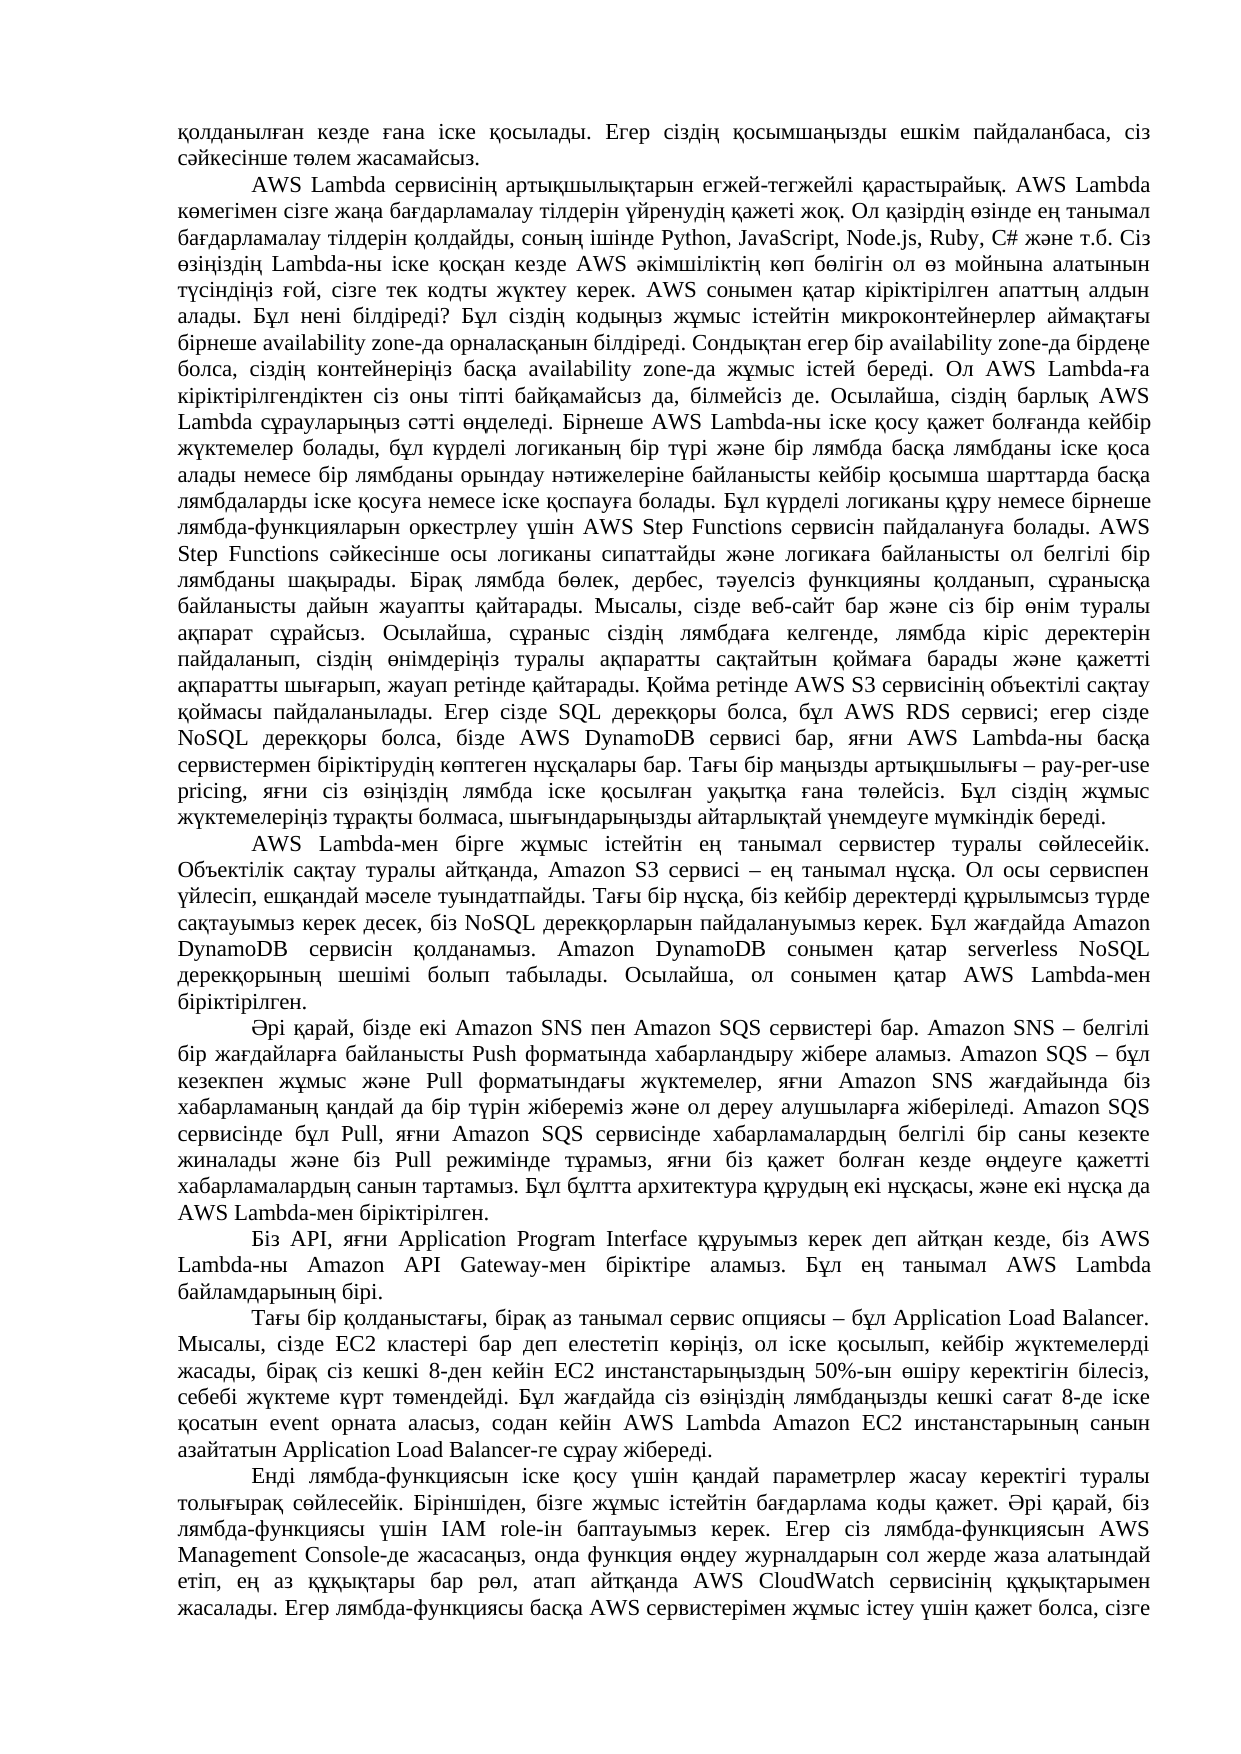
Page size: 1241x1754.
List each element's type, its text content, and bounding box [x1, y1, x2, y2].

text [177, 1462, 1152, 1620]
text Әрі қарай, бізде екі Amazon SNS пен Amazon SQS сервистері бар. Amazon SNS – белгілі бір жағдайларға байланысты Push форматында хабарландыру жібере аламыз. Amazon SQS – бұл кезекпен жұмыс және Pull форматындағы жүктемелер, яғни Amazon SNS жағдайында біз хабарламаның қандай да бір түрін жібереміз және ол дереу алушыларға жіберіледі. Amazon SQS сервисінде бұл Pull, яғни Amazon SQS сервисінде хабарламалардың белгілі бір саны кезекте жиналады және біз Pull режимінде тұрамыз, яғни біз қажет болған кезде өңдеуге қажетті хабарламалардың санын тартамыз. Бұл бұлтта архитектура құрудың екі нұсқасы, және екі нұсқа да AWS Lambda-мен біріктірілген. [177, 1014, 1152, 1225]
text Біз API, яғни Application Program Interface құруымыз керек деп айтқан кезде, біз AWS Lambda-ны Amazon API Gateway-мен біріктіре аламыз. Бұл ең танымал AWS Lambda байламдарының бірі. [177, 1225, 1152, 1304]
text Тағы бір қолданыстағы, бірақ аз танымал сервис опциясы – бұл Application Load Balancer. Мысалы, сізде EC2 кластері бар деп елестетіп көріңіз, ол іске қосылып, кейбір жүктемелерді жасады, бірақ сіз кешкі 8-ден кейін EC2 инстанстарыңыздың 50%-ын өшіру керектігін білесіз, себебі жүктеме күрт төмендейді. Бұл жағдайда сіз өзіңіздің лямбдаңызды кешкі сағат 8-де іске қосатын event орната аласыз, содан кейін AWS Lambda Amazon EC2 инстанстарының санын азайтатын Application Load Balancer-ге сұрау жібереді. [177, 1304, 1152, 1462]
text AWS Lambda-мен бірге жұмыс істейтін ең танымал сервистер туралы сөйлесейік. Объектілік сақтау туралы айтқанда, Amazon S3 сервисі – ең танымал нұсқа. Ол осы сервиспен үйлесіп, ешқандай мәселе туындатпайды. Тағы бір нұсқа, біз кейбір деректерді құрылымсыз түрде сақтауымыз керек десек, біз NoSQL дерекқорларын пайдалануымыз керек. Бұл жағдайда Amazon DynamoDB сервисін қолданамыз. Amazon DynamoDB сонымен қатар serverless NoSQL дерекқорының шешімі болып табылады. Осылайша, ол сонымен қатар AWS Lambda-мен біріктірілген. [177, 830, 1152, 1014]
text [177, 118, 1152, 171]
text AWS Lambda сервисінің артықшылықтарын егжей-тегжейлі қарастырайық. AWS Lambda көмегімен сізге жаңа бағдарламалау тілдерін үйренудің қажеті жоқ. Ол қазірдің өзінде ең танымал бағдарламалау тілдерін қолдайды, соның ішінде Python, JavaScript, Node.js, Ruby, C# және т.б. Сіз өзіңіздің Lambda-ны іске қосқан кезде AWS әкімшіліктің көп бөлігін ол өз мойнына алатынын түсіндіңіз ғой, сізге тек кодты жүктеу керек. AWS сонымен қатар кіріктірілген апаттың алдын алады. Бұл нені білдіреді? Бұл сіздің кодыңыз жұмыс істейтін микроконтейнерлер аймақтағы бірнеше availability zone-да орналасқанын білдіреді. Сондықтан егер бір availability zone-да бірдеңе болса, сіздің контейнеріңіз басқа availability zone-да жұмыс істей береді. Ол AWS Lambda-ға кіріктірілгендіктен сіз оны тіпті байқамайсыз да, білмейсіз де. Осылайша, сіздің барлық AWS Lambda сұрауларыңыз сәтті өңделеді. Бірнеше AWS Lambda-ны іске қосу қажет болғанда кейбір жүктемелер болады, бұл күрделі логиканың бір түрі және бір лямбда басқа лямбданы іске қоса алады немесе бір лямбданы орындау нәтижелеріне байланысты кейбір қосымша шарттарда басқа лямбдаларды іске қосуға немесе іске қоспауға болады. Бұл күрделі логиканы құру немесе бірнеше лямбда-функцияларын оркестрлеу үшін AWS Step Functions сервисін пайдалануға болады. AWS Step Functions сәйкесінше осы логиканы сипаттайды және логикаға байланысты ол белгілі бір лямбданы шақырады. Бірақ лямбда бөлек, дербес, тәуелсіз функцияны қолданып, сұранысқа байланысты дайын жауапты қайтарады. Мысалы, сізде веб-сайт бар және сіз бір өнім туралы ақпарат сұрайсыз. Осылайша, сұраныс сіздің лямбдаға келгенде, лямбда кіріс деректерін пайдаланып, сіздің өнімдеріңіз туралы ақпаратты сақтайтын қоймаға барады және қажетті ақпаратты шығарып, жауап ретінде қайтарады. Қойма ретінде AWS S3 сервисінің объектілі сақтау қоймасы пайдаланылады. Егер сізде SQL дерекқоры болса, бұл AWS RDS сервисі; егер сізде NoSQL дерекқоры болса, бізде AWS DynamoDB сервисі бар, яғни AWS Lambda-ны басқа сервистермен біріктірудің көптеген нұсқалары бар. Тағы бір маңызды артықшылығы – pay-per-use pricing, яғни сіз өзіңіздің лямбда іске қосылған уақытқа ғана төлейсіз. Бұл сіздің жұмыс жүктемелеріңіз тұрақты болмаса, шығындарыңызды айтарлықтай үнемдеуге мүмкіндік береді. [177, 171, 1152, 830]
